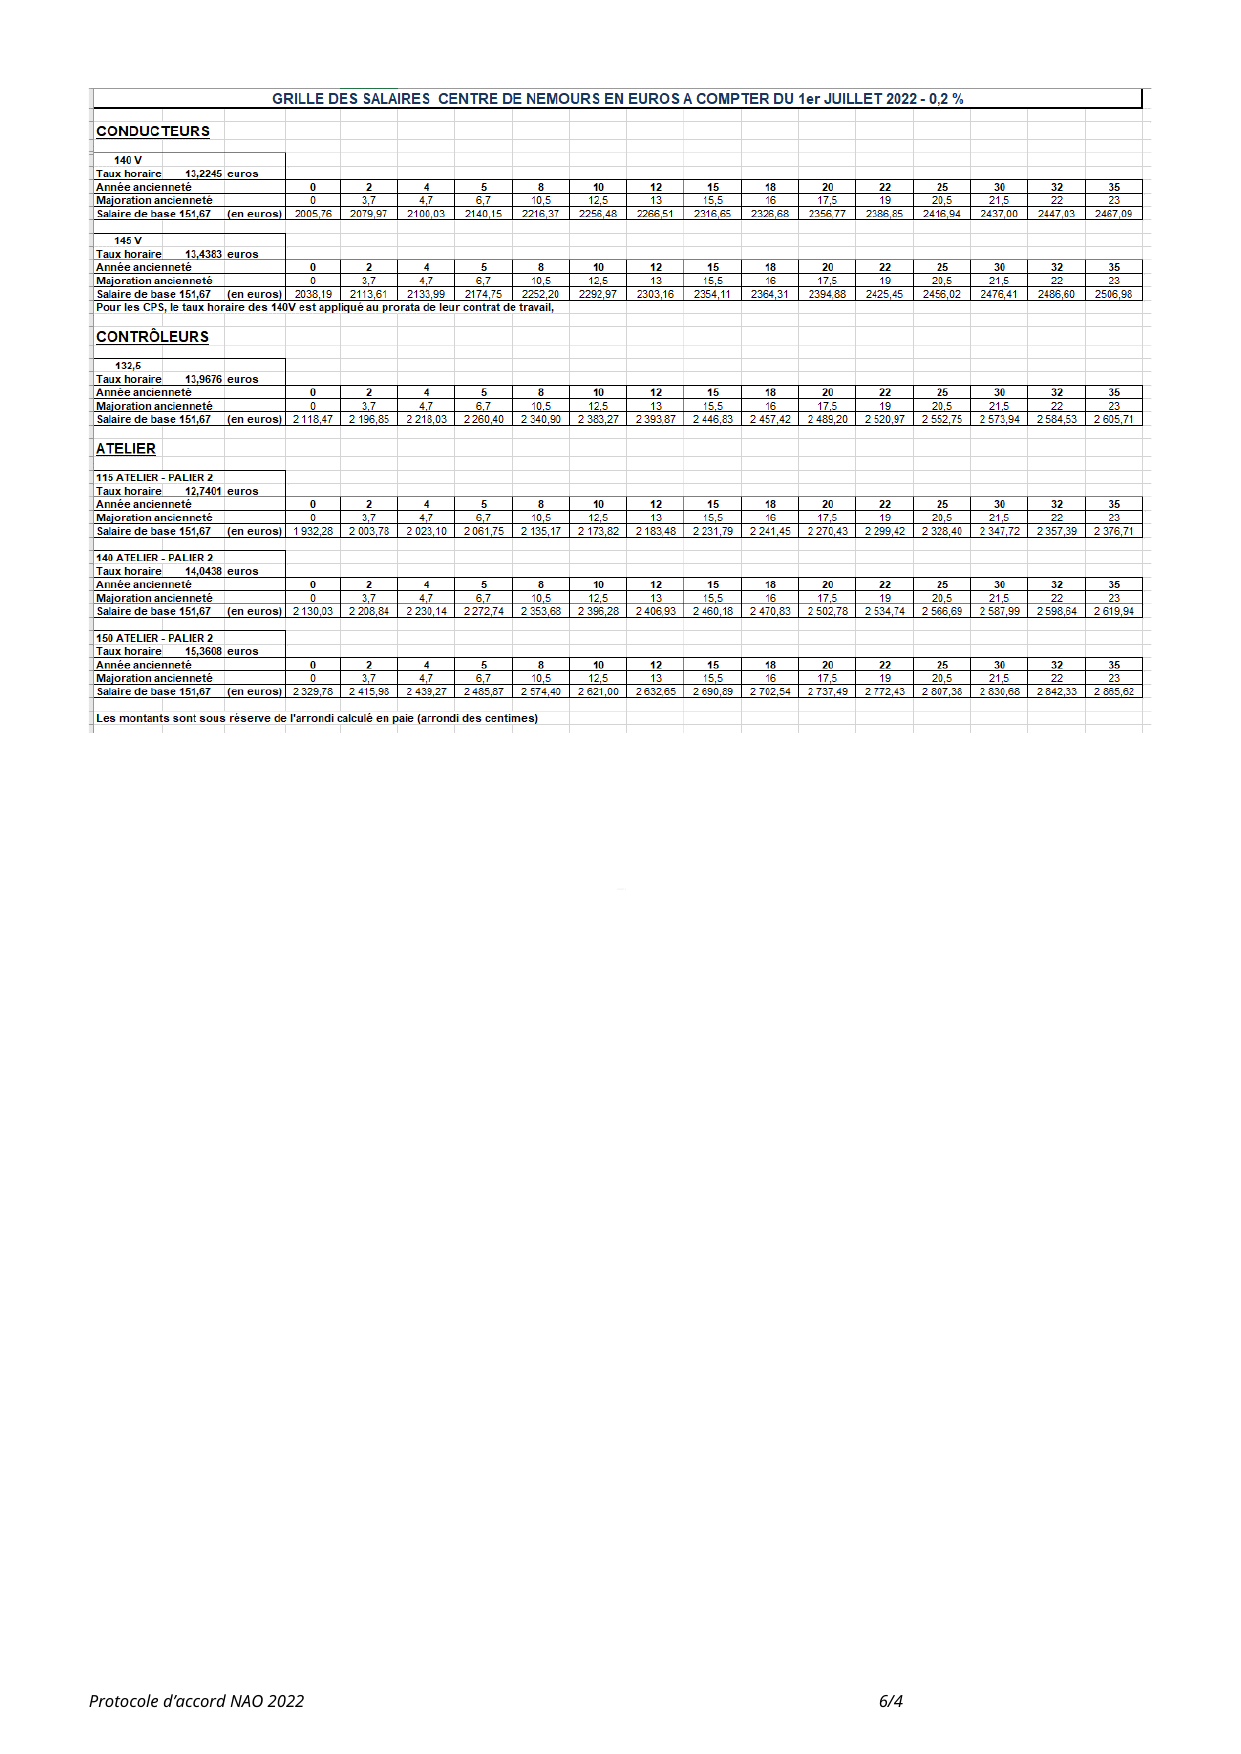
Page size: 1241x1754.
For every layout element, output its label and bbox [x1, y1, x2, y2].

picture [88, 88, 1152, 733]
